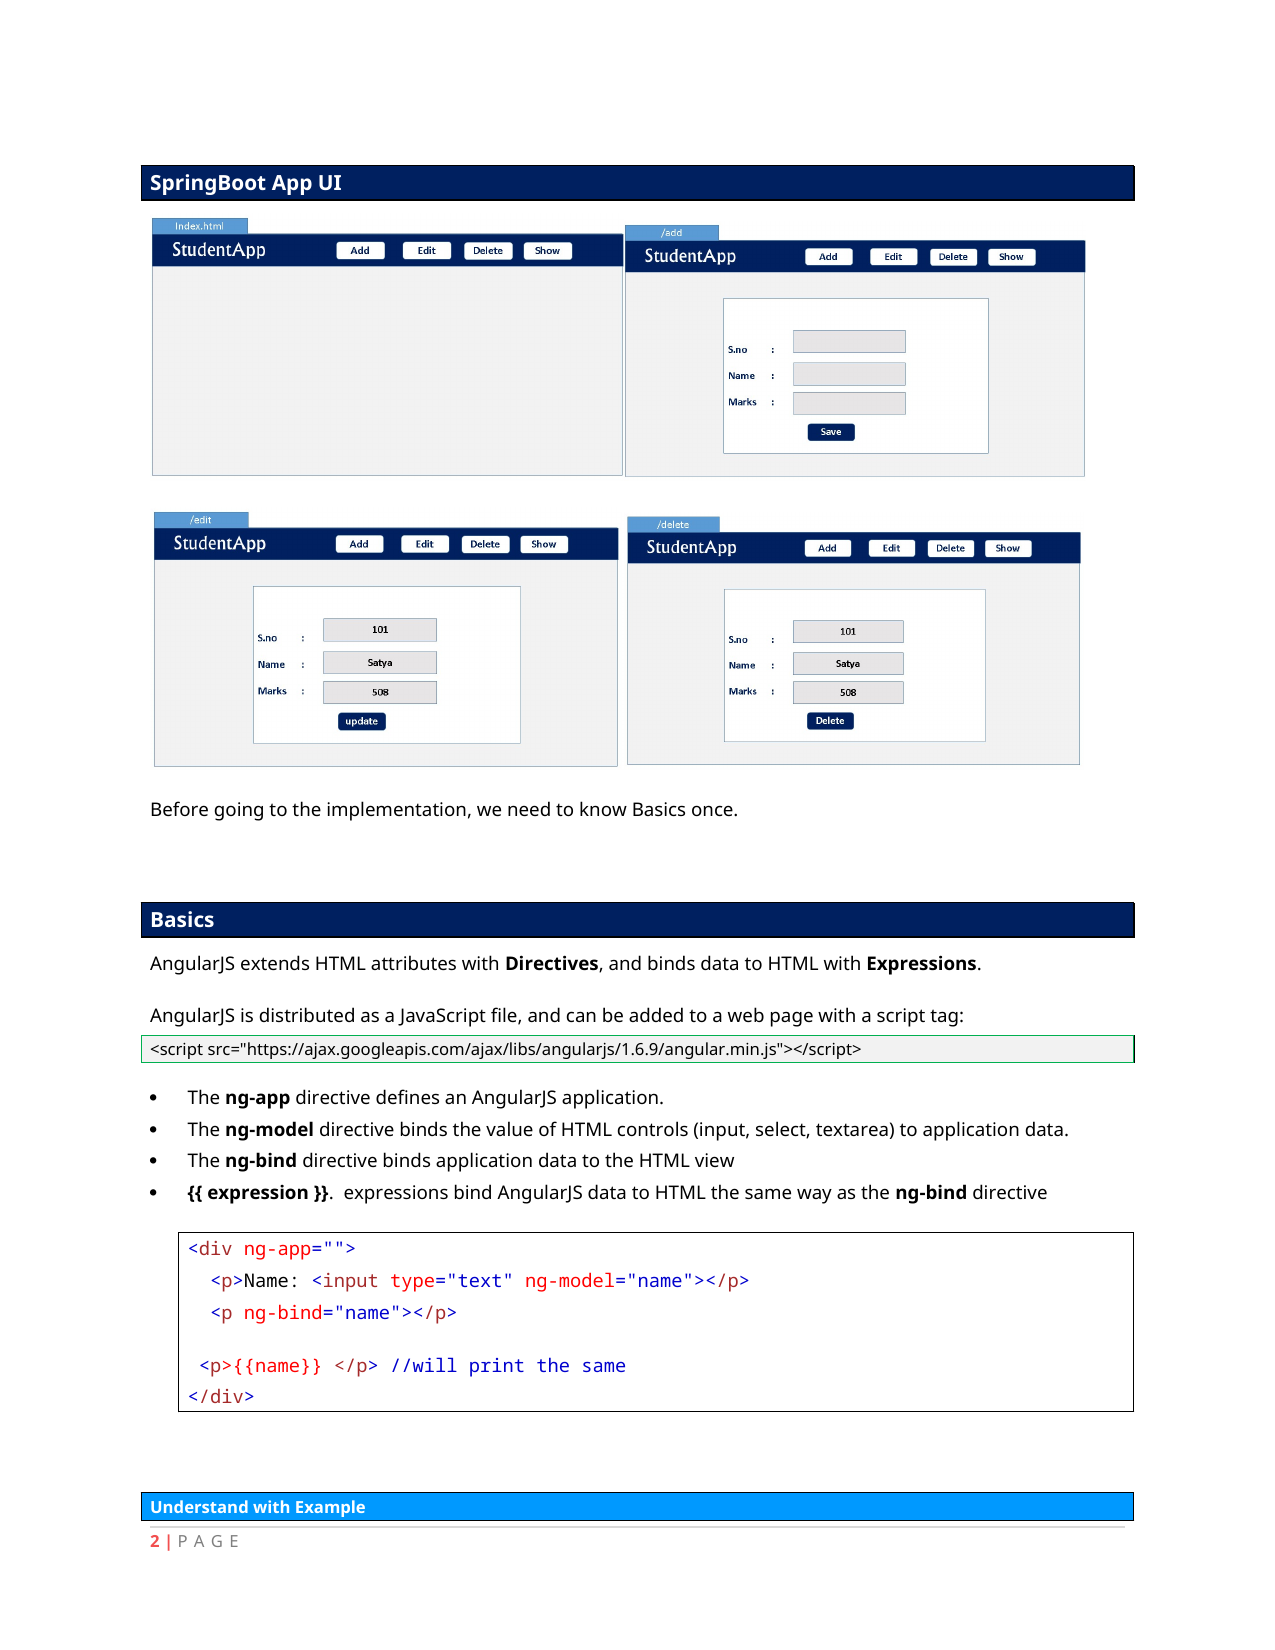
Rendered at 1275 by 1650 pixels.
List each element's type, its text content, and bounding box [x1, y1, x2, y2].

text Before going to the implementation, we need to know Basics once. [150, 796, 1125, 822]
picture [150, 213, 1087, 481]
subtitle Basics [142, 903, 1133, 936]
list The ng-app directive defines an AngularJS application. [150, 1084, 1125, 1109]
text <div ng-app=""> <p>Name: <input type="text" ng-model="name"></p> <p ng-bind="name"></p> [179, 1233, 1133, 1325]
list The ng-model directive binds the value of HTML controls (input, select, textarea) to application data. [150, 1116, 1125, 1141]
list {{ expression }}. expressions bind AngularJS data to HTML the same way as the ng-bind directive [150, 1179, 1125, 1205]
text AngularJS extends HTML attributes with Directives, and binds data to HTML with Expressions. [150, 950, 1125, 976]
list The ng-bind directive binds application data to the HTML view [150, 1148, 1125, 1173]
text Understand with Example [142, 1493, 1133, 1520]
subtitle SpringBoot App UI [142, 166, 1133, 199]
text <script src="https://ajax.googleapis.com/ajax/libs/angularjs/1.6.9/angular.min.js"></script> [142, 1036, 1133, 1062]
text <p>{{name}} </p> //will print the same </div> [179, 1349, 1133, 1411]
picture [150, 507, 1084, 770]
text AngularJS is distributed as a JavaScript file, and can be added to a web page with a script tag: [150, 1003, 1125, 1028]
